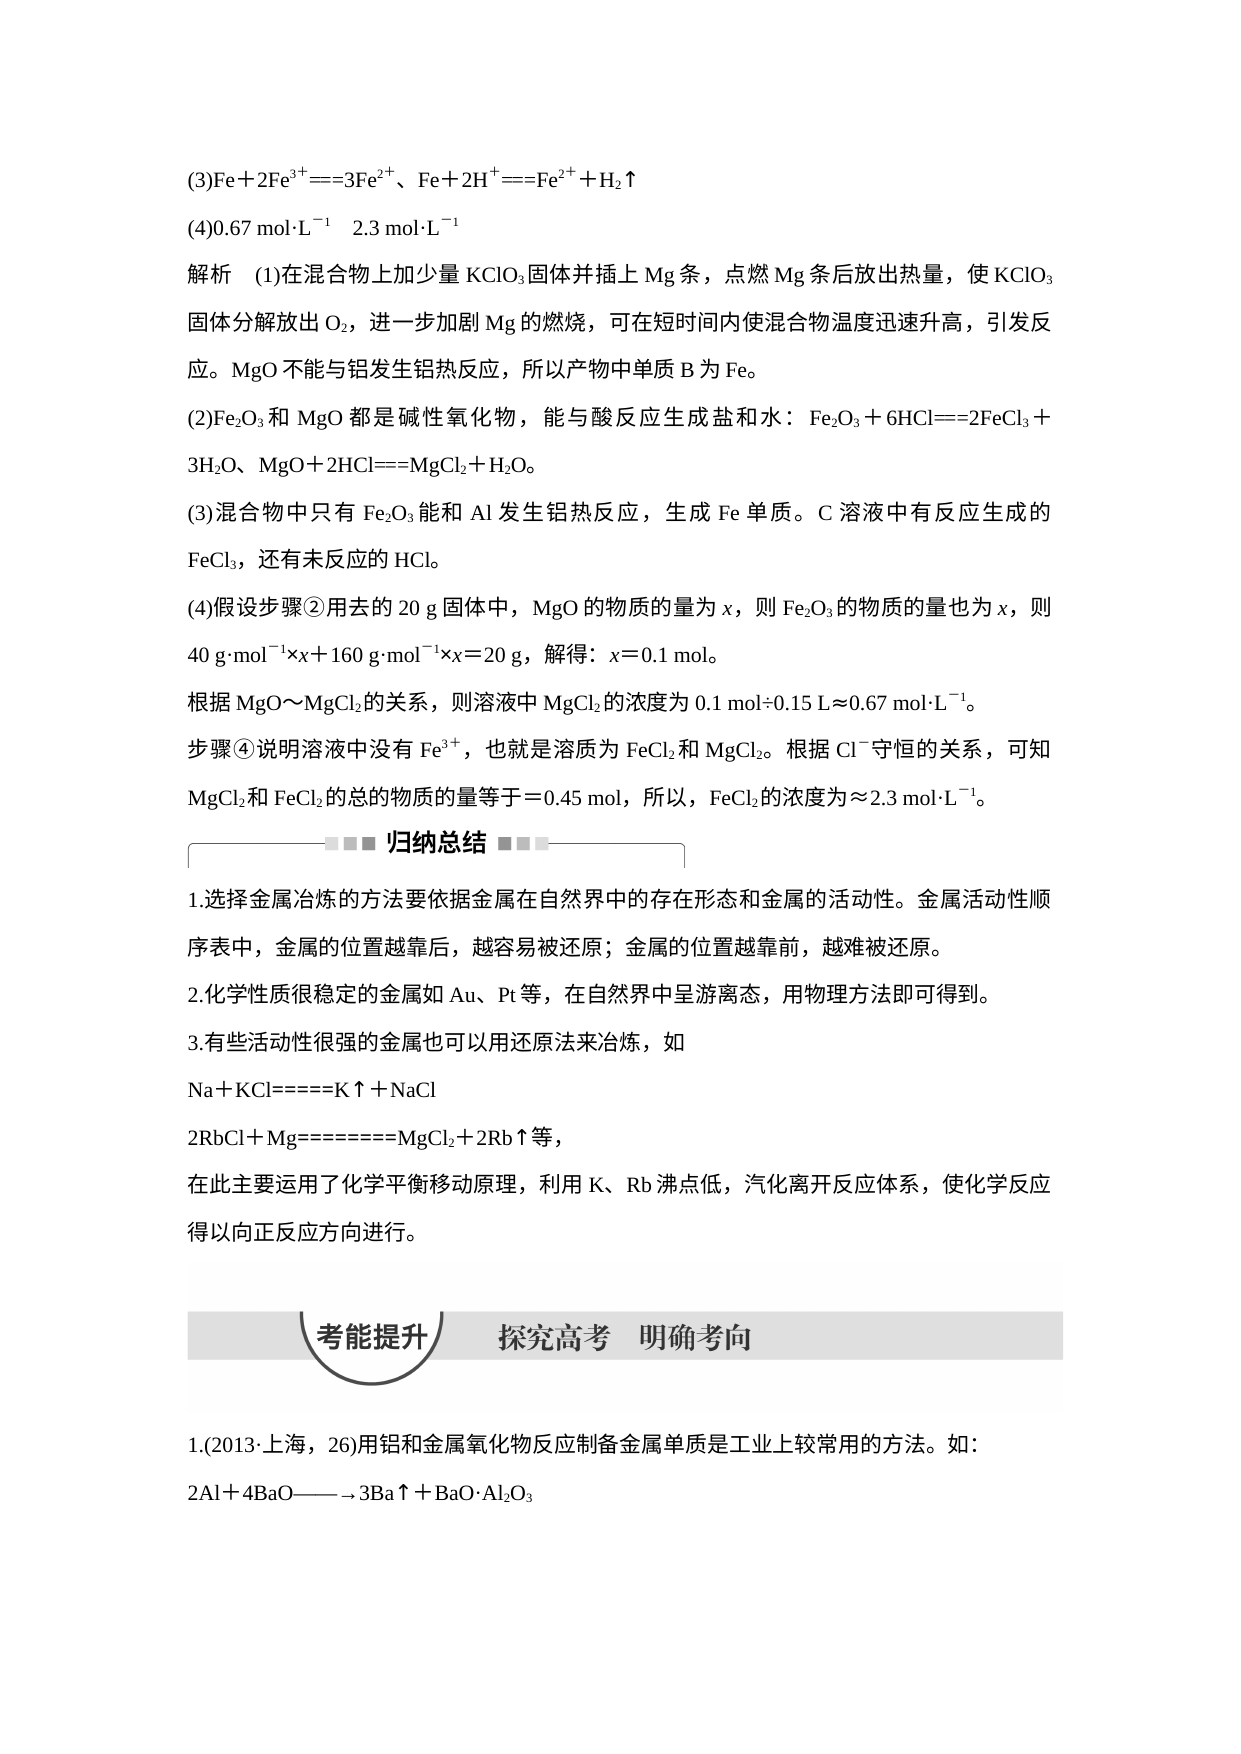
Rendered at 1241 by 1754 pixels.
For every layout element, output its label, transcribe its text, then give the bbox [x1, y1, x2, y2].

text (3)Fe＋2Fe3＋===3Fe2＋、Fe＋2H＋===Fe2＋＋H2↑ [187, 162, 1053, 194]
text 2RbCl＋MgMgCl2＋2Rb↑等， [187, 1120, 1053, 1151]
text 2.化学性质很稳定的金属如Au、Pt等，在自然界中呈游离态，用物理方法即可得到。 [187, 977, 1053, 1009]
text 根据MgO～MgCl2的关系，则溶液中MgCl2的浓度为0.1 mol÷0.15 L≈0.67 mol·L－1。 [187, 685, 1053, 716]
text 1.(2013·上海，26)用铝和金属氧化物反应制备金属单质是工业上较常用的方法。如： [187, 1427, 1053, 1459]
text (4)假设步骤②用去的20 g固体中，MgO的物质的量为x，则Fe2O3的物质的量也为x，则40 g·mol－1×x＋160 g·mol－1×x＝20 g，解得：x＝0.1 mol。 [187, 589, 1053, 669]
text 1.选择金属冶炼的方法要依据金属在自然界中的存在形态和金属的活动性。金属活动性顺序表中，金属的位置越靠后，越容易被还原；金属的位置越靠前，越难被还原。 [187, 882, 1053, 961]
text 步骤④说明溶液中没有Fe3＋，也就是溶质为FeCl2和MgCl2。根据Cl－守恒的关系，可知MgCl2和FeCl2的总的物质的量等于＝0.45 mol，所以，FeCl2的浓度为≈2.3 mol·L－1。 [187, 732, 1053, 811]
text (4)0.67 mol·L－1 2.3 mol·L－1 [187, 209, 1053, 241]
picture [187, 1262, 1064, 1413]
text (2)Fe2O3和MgO都是碱性氧化物，能与酸反应生成盐和水：Fe2O3＋6HCl===2FeCl3＋3H2O、MgO＋2HCl===MgCl2＋H2O。 [187, 399, 1053, 479]
text 在此主要运用了化学平衡移动原理，利用K、Rb沸点低，汽化离开反应体系，使化学反应得以向正反应方向进行。 [187, 1167, 1053, 1246]
text 3.有些活动性很强的金属也可以用还原法来冶炼，如 [187, 1024, 1053, 1056]
picture [187, 827, 686, 868]
text (3)混合物中只有Fe2O3能和Al发生铝热反应，生成Fe单质。C溶液中有反应生成的FeCl3，还有未反应的HCl。 [187, 494, 1053, 574]
text Na＋KClK↑＋NaCl [187, 1072, 1053, 1104]
text 2Al＋4BaO3Ba↑＋BaO·Al2O3 [187, 1475, 1053, 1506]
text 解析 (1)在混合物上加少量KClO3固体并插上Mg条，点燃Mg条后放出热量，使KClO3固体分解放出O2，进一步加剧Mg的燃烧，可在短时间内使混合物温度迅速升高，引发反应。MgO不能与铝发生铝热反应，所以产物中单质B为Fe。 [187, 257, 1053, 384]
